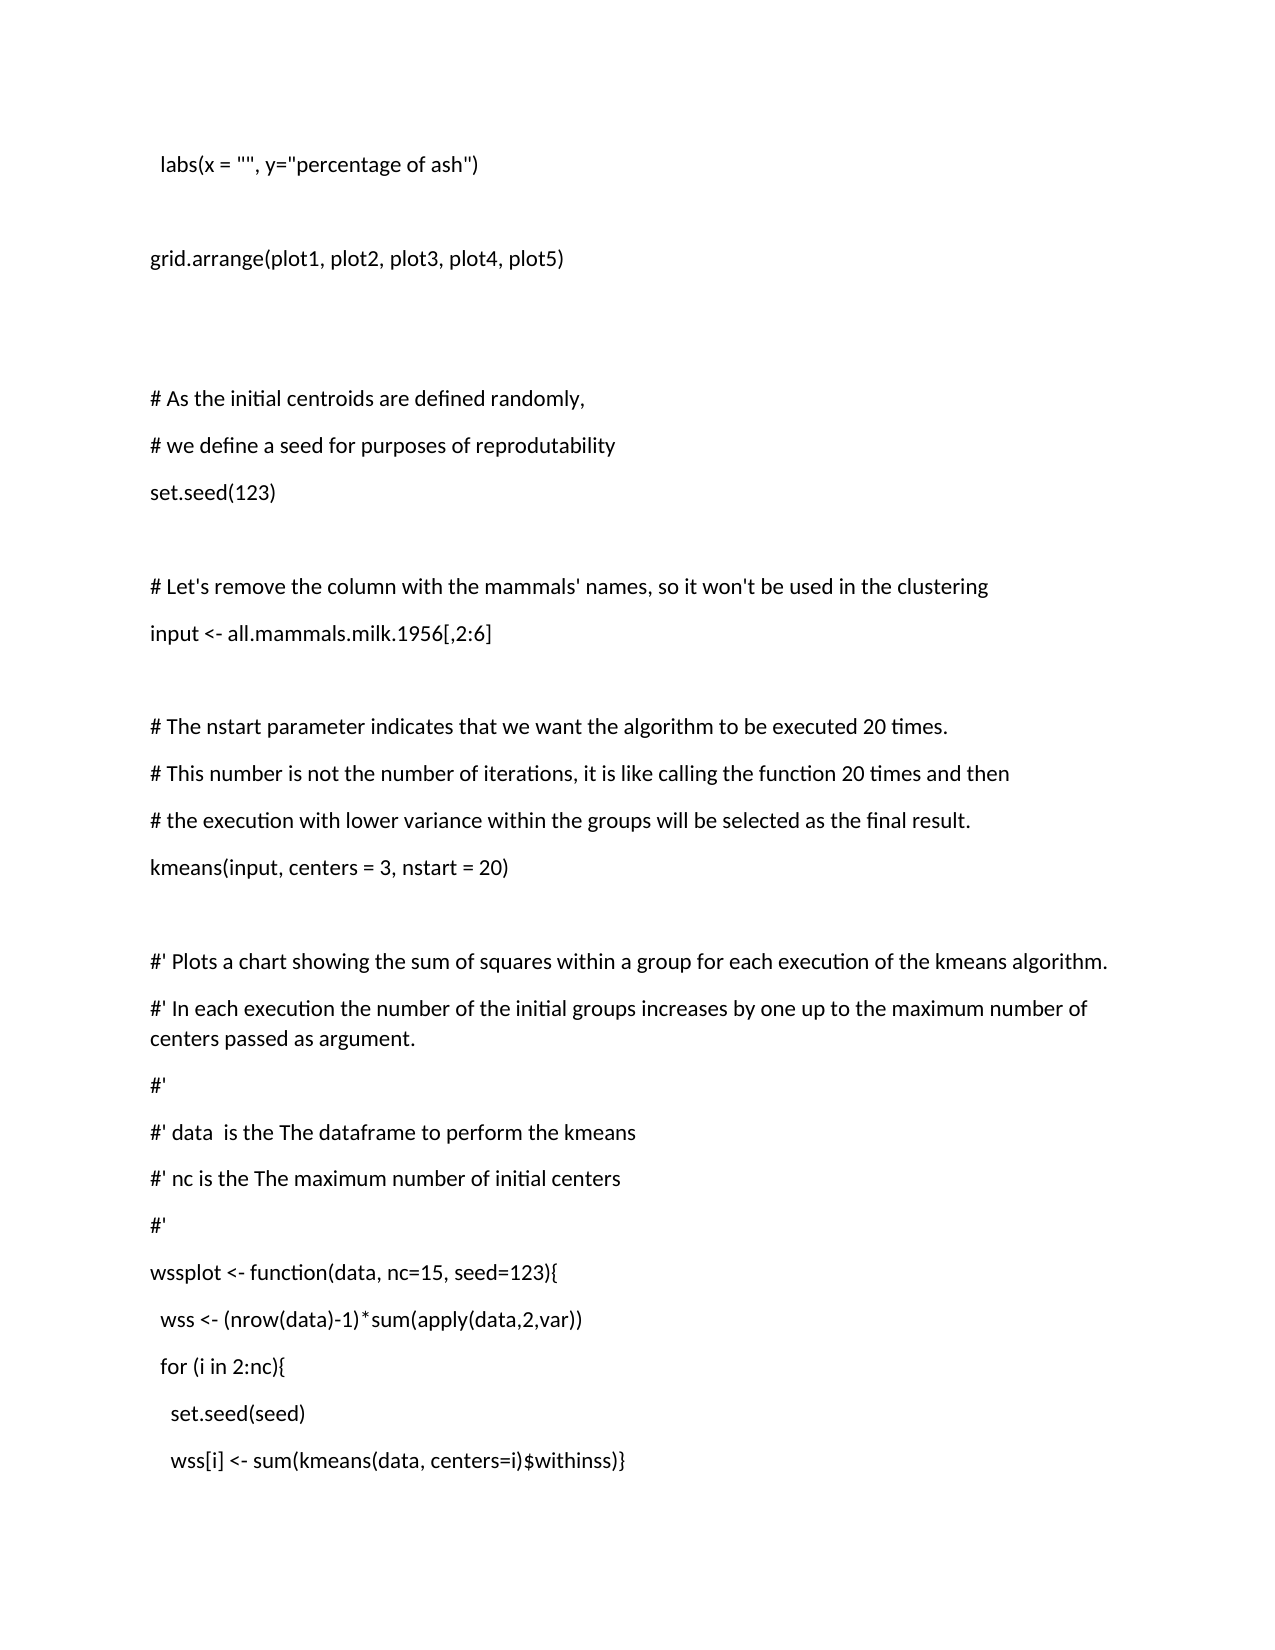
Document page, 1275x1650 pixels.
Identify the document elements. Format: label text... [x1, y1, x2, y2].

text # the execution with lower variance within the groups will be selected as the final result. [150, 806, 1125, 834]
text # As the initial centroids are defined randomly, [150, 384, 1125, 412]
text set.seed(123) [150, 478, 1125, 506]
text kmeans(input, centers = 3, nstart = 20) [150, 853, 1125, 881]
text #' nc is the The maximum number of initial centers [150, 1164, 1125, 1193]
text #' [150, 1071, 1125, 1099]
text set.seed(seed) [150, 1399, 1125, 1427]
text # we define a seed for purposes of reprodutability [150, 431, 1125, 459]
text labs(x = "", y="percentage of ash") [150, 150, 1125, 178]
text #' [150, 1211, 1125, 1239]
text input <- all.mammals.milk.1956[,2:6] [150, 619, 1125, 647]
text # Let's remove the column with the mammals' names, so it won't be used in the clustering [150, 572, 1125, 600]
text # This number is not the number of iterations, it is like calling the function 20 times and then [150, 759, 1125, 787]
text # The nstart parameter indicates that we want the algorithm to be executed 20 times. [150, 712, 1125, 741]
text wssplot <- function(data, nc=15, seed=123){ [150, 1258, 1125, 1286]
text wss <- (nrow(data)-1)*sum(apply(data,2,var)) [150, 1305, 1125, 1333]
text #' data is the The dataframe to perform the kmeans [150, 1118, 1125, 1146]
text wss[i] <- sum(kmeans(data, centers=i)$withinss)} [150, 1446, 1125, 1474]
text #' Plots a chart showing the sum of squares within a group for each execution of the kmeans algorithm. [150, 947, 1125, 975]
text #' In each execution the number of the initial groups increases by one up to the maximum number of centers passed as argument. [150, 994, 1125, 1052]
text grid.arrange(plot1, plot2, plot3, plot4, plot5) [150, 244, 1125, 272]
text for (i in 2:nc){ [150, 1352, 1125, 1380]
